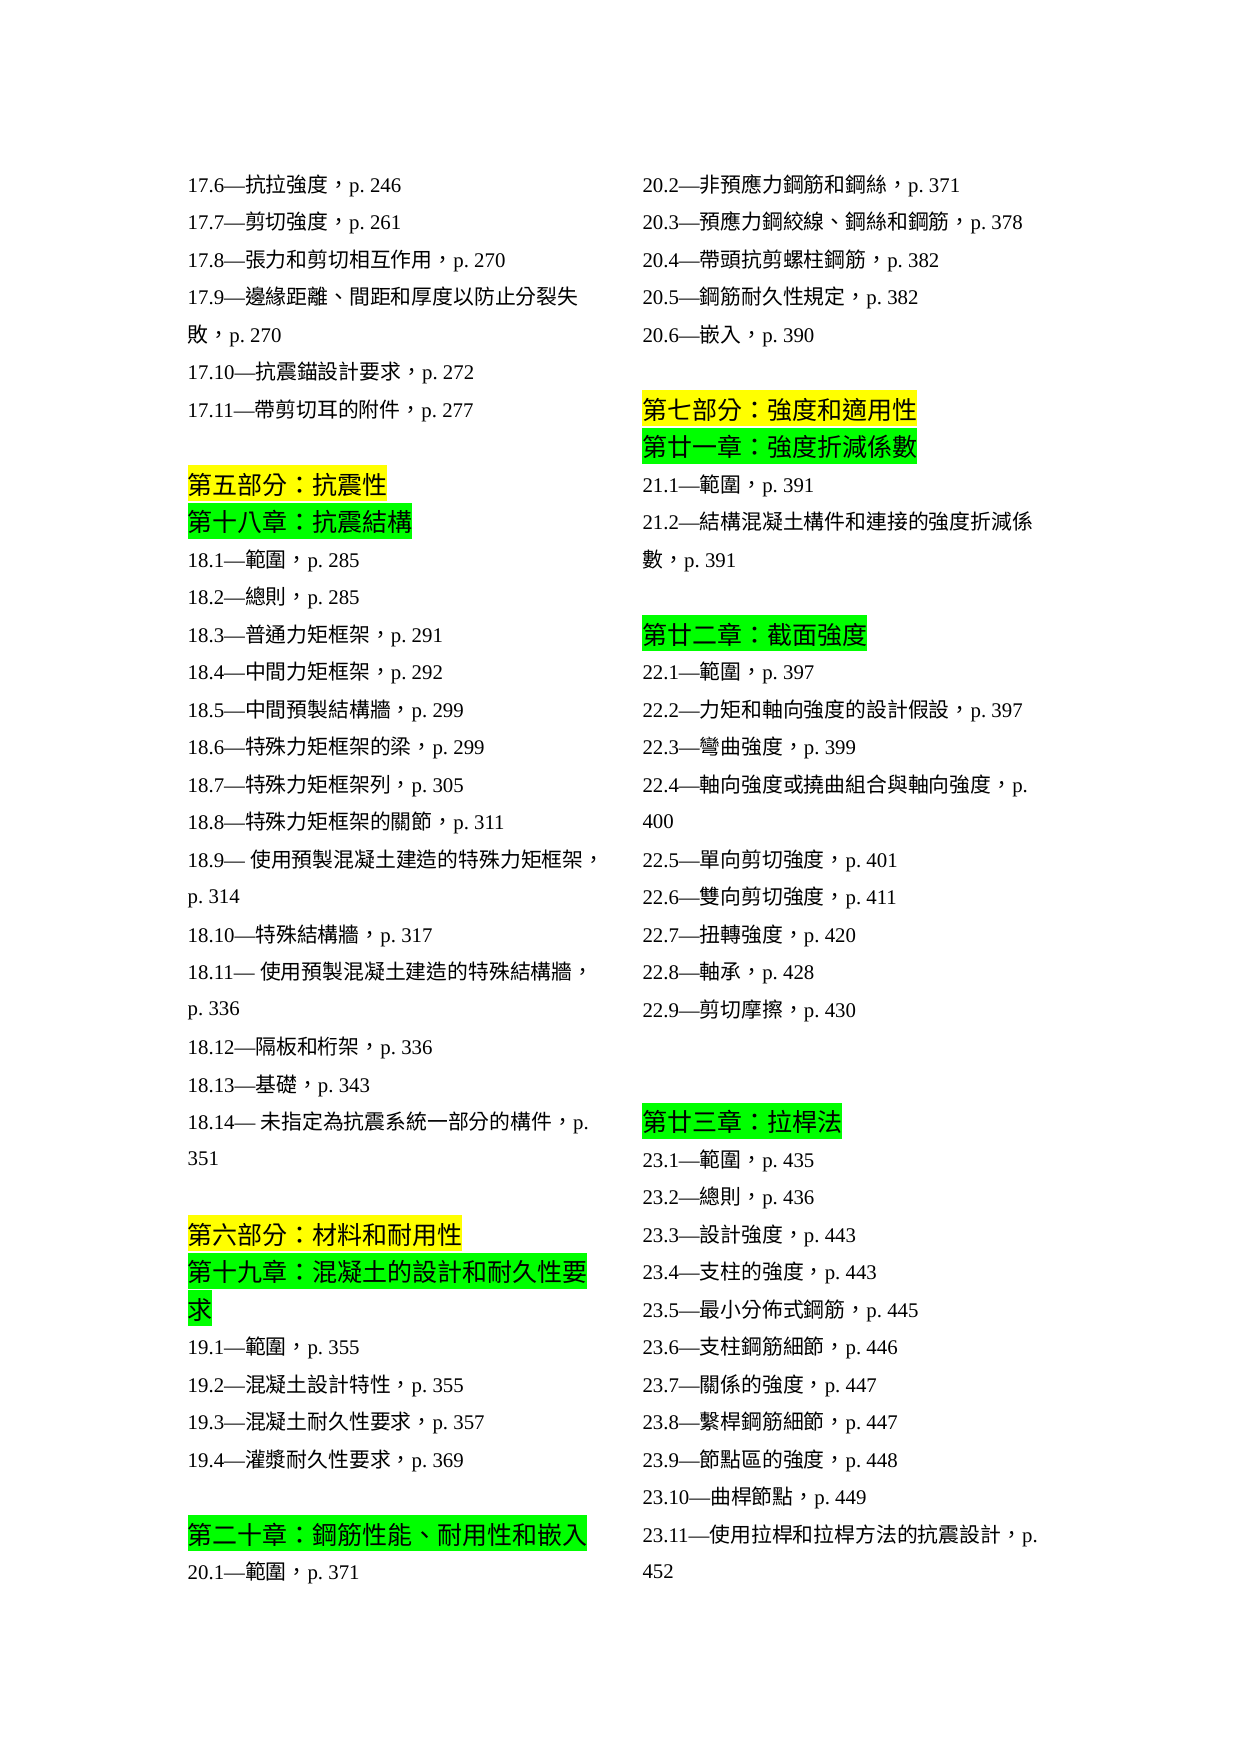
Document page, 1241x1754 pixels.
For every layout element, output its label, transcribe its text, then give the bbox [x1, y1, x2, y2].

text 21.2—結構混凝土構件和連接的強度折減係數，p. 391 [642, 502, 1053, 577]
text 20.1—範圍，p. 371 [187, 1552, 598, 1589]
text 23.5—最小分佈式鋼筋，p. 445 [642, 1289, 1053, 1327]
text 第廿二章：截面強度 [642, 614, 1053, 652]
text 18.1—範圍，p. 285 [187, 539, 598, 577]
text 第七部分：強度和適用性 [642, 389, 1053, 427]
text 19.3—混凝土耐久性要求，p. 357 [187, 1402, 598, 1439]
text 22.7—扭轉強度，p. 420 [642, 914, 1053, 952]
text 23.10—曲桿節點，p. 449 [642, 1477, 1053, 1514]
text 18.6—特殊力矩框架的梁，p. 299 [187, 727, 598, 764]
text 18.12—隔板和桁架，p. 336 [187, 1027, 598, 1064]
text 18.10—特殊結構牆，p. 317 [187, 914, 598, 952]
text 23.2—總則，p. 436 [642, 1177, 1053, 1214]
text 23.9—節點區的強度，p. 448 [642, 1439, 1053, 1477]
text 20.5—鋼筋耐久性規定，p. 382 [642, 277, 1053, 314]
text 22.5—單向剪切強度，p. 401 [642, 839, 1053, 877]
text 17.8—張力和剪切相互作用，p. 270 [187, 239, 598, 277]
text 17.7—剪切強度，p. 261 [187, 202, 598, 239]
text 18.7—特殊力矩框架列，p. 305 [187, 764, 598, 802]
text 17.11—帶剪切耳的附件，p. 277 [187, 389, 598, 427]
text 第廿一章：強度折減係數 [642, 427, 1053, 464]
text 第六部分：材料和耐用性 [187, 1214, 598, 1252]
text 19.1—範圍，p. 355 [187, 1327, 598, 1364]
text 22.8—軸承，p. 428 [642, 952, 1053, 989]
text 22.4—軸向強度或撓曲組合與軸向強度，p. 400 [642, 764, 1053, 839]
text 第廿三章：拉桿法 [642, 1102, 1053, 1139]
text 20.4—帶頭抗剪螺柱鋼筋，p. 382 [642, 239, 1053, 277]
text 18.5—中間預製結構牆，p. 299 [187, 689, 598, 727]
text 18.14— 未指定為抗震系統一部分的構件，p. 351 [187, 1102, 598, 1177]
text 23.1—範圍，p. 435 [642, 1139, 1053, 1177]
text 22.9—剪切摩擦，p. 430 [642, 989, 1053, 1027]
text 17.6—抗拉強度，p. 246 [187, 164, 598, 202]
text 20.2—非預應力鋼筋和鋼絲，p. 371 [642, 164, 1053, 202]
text 18.8—特殊力矩框架的關節，p. 311 [187, 802, 598, 839]
text 17.9—邊緣距離、間距和厚度以防止分裂失敗，p. 270 [187, 277, 598, 352]
text 23.6—支柱鋼筋細節，p. 446 [642, 1327, 1053, 1364]
text 第五部分：抗震性 [187, 464, 598, 502]
text 18.9— 使用預製混凝土建造的特殊力矩框架，p. 314 [187, 839, 598, 914]
text 18.3—普通力矩框架，p. 291 [187, 614, 598, 652]
text 23.3—設計強度，p. 443 [642, 1214, 1053, 1252]
text 21.1—範圍，p. 391 [642, 464, 1053, 502]
text 19.2—混凝土設計特性，p. 355 [187, 1364, 598, 1402]
text 20.3—預應力鋼絞線、鋼絲和鋼筋，p. 378 [642, 202, 1053, 239]
text 23.11—使用拉桿和拉桿方法的抗震設計，p. 452 [642, 1514, 1053, 1589]
text 第二十章：鋼筋性能、耐用性和嵌入 [187, 1514, 598, 1552]
text 22.1—範圍，p. 397 [642, 652, 1053, 689]
text 19.4—灌漿耐久性要求，p. 369 [187, 1439, 598, 1477]
text 17.10—抗震錨設計要求，p. 272 [187, 352, 598, 389]
text 22.2—力矩和軸向強度的設計假設，p. 397 [642, 689, 1053, 727]
text 18.11— 使用預製混凝土建造的特殊結構牆，p. 336 [187, 952, 598, 1027]
text 23.7—關係的強度，p. 447 [642, 1364, 1053, 1402]
text 23.8—繫桿鋼筋細節，p. 447 [642, 1402, 1053, 1439]
text 第十九章：混凝土的設計和耐久性要求 [187, 1252, 598, 1327]
text 20.6—嵌入，p. 390 [642, 314, 1053, 352]
text 22.3—彎曲強度，p. 399 [642, 727, 1053, 764]
text 18.13—基礎，p. 343 [187, 1064, 598, 1102]
text 18.2—總則，p. 285 [187, 577, 598, 614]
text 第十八章：抗震結構 [187, 502, 598, 539]
text 22.6—雙向剪切強度，p. 411 [642, 877, 1053, 914]
text 18.4—中間力矩框架，p. 292 [187, 652, 598, 689]
text 23.4—支柱的強度，p. 443 [642, 1252, 1053, 1289]
